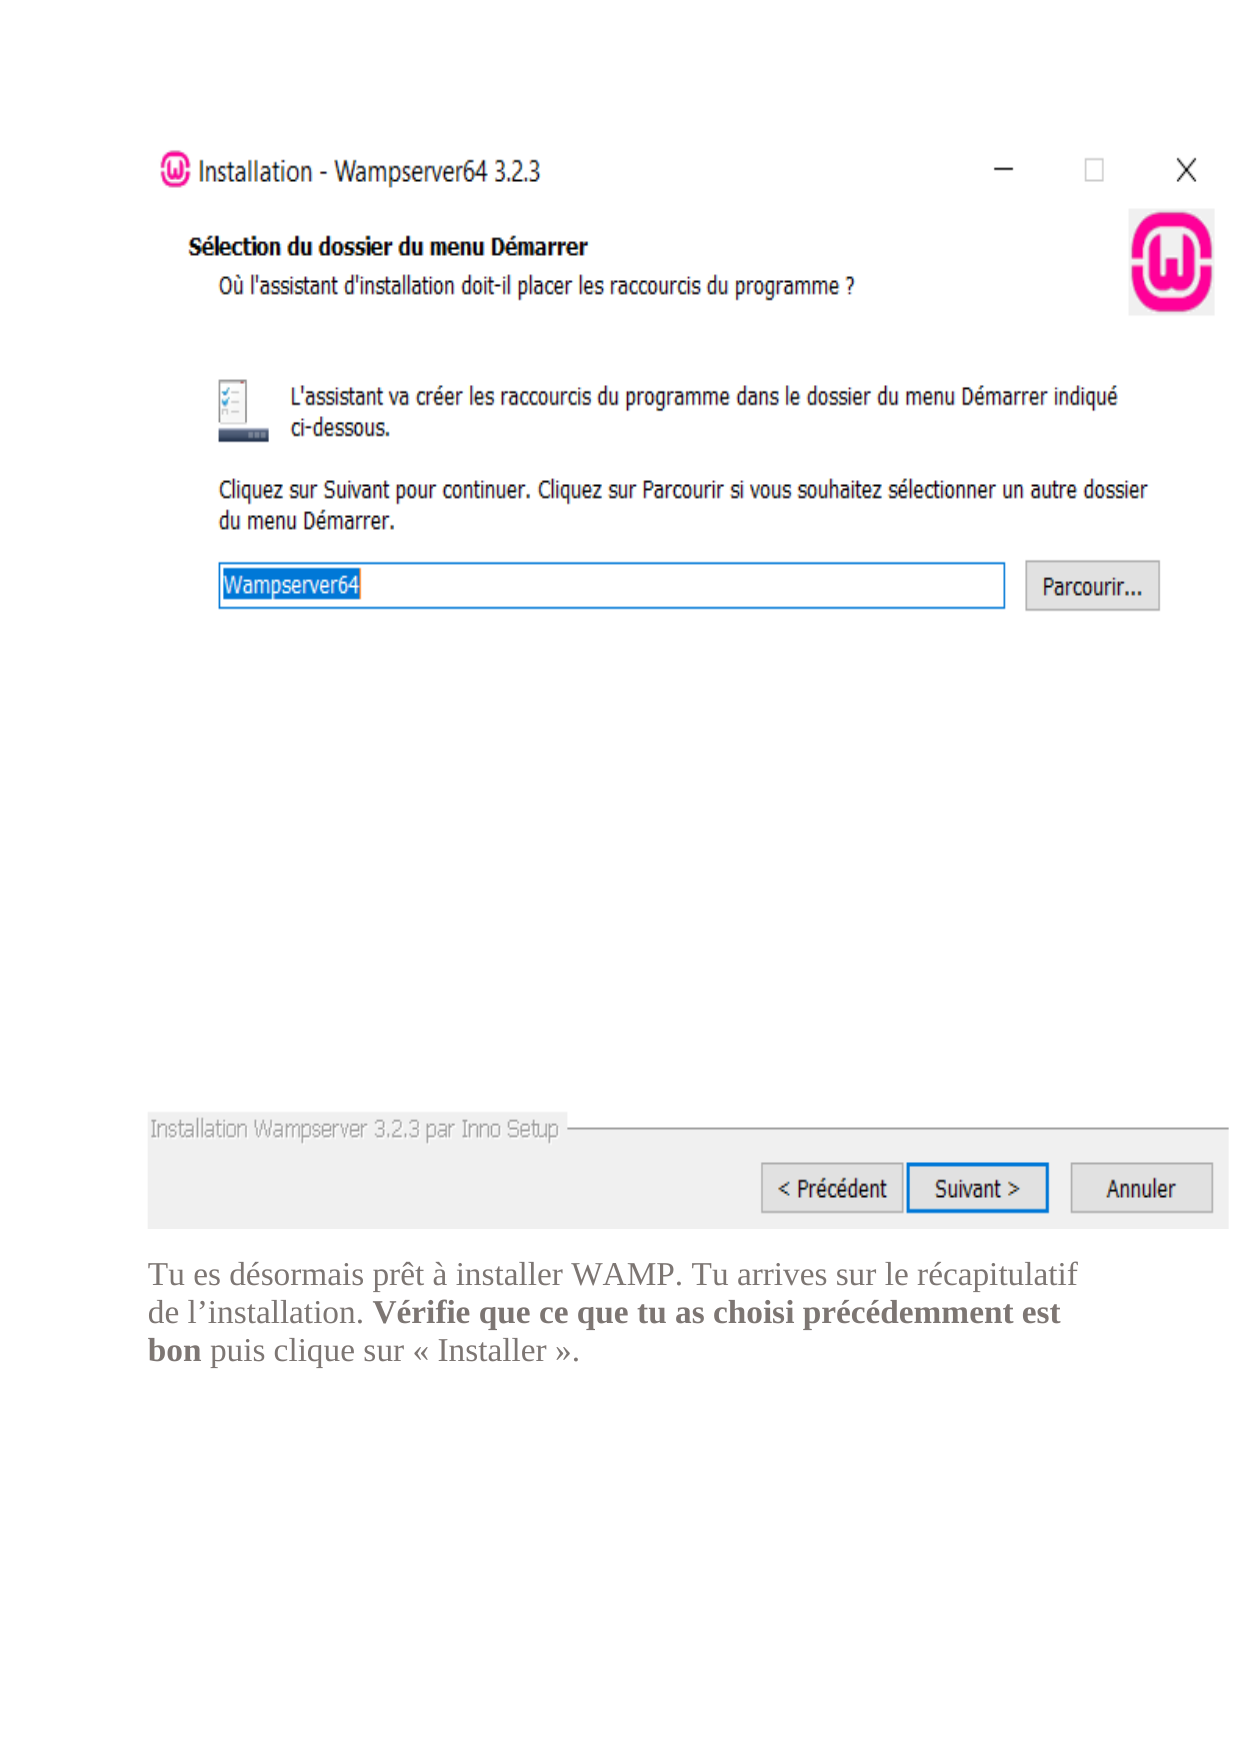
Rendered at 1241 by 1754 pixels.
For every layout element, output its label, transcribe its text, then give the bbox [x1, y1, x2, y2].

text Tu es désormais prêt à installer WAMP. Tu arrives sur le récapitulatif de l’installation. Vérifie que ce que tu as choisi précédemment est bon puis clique sur « Installer ». [148, 1254, 1093, 1369]
picture [147, 147, 1229, 1229]
